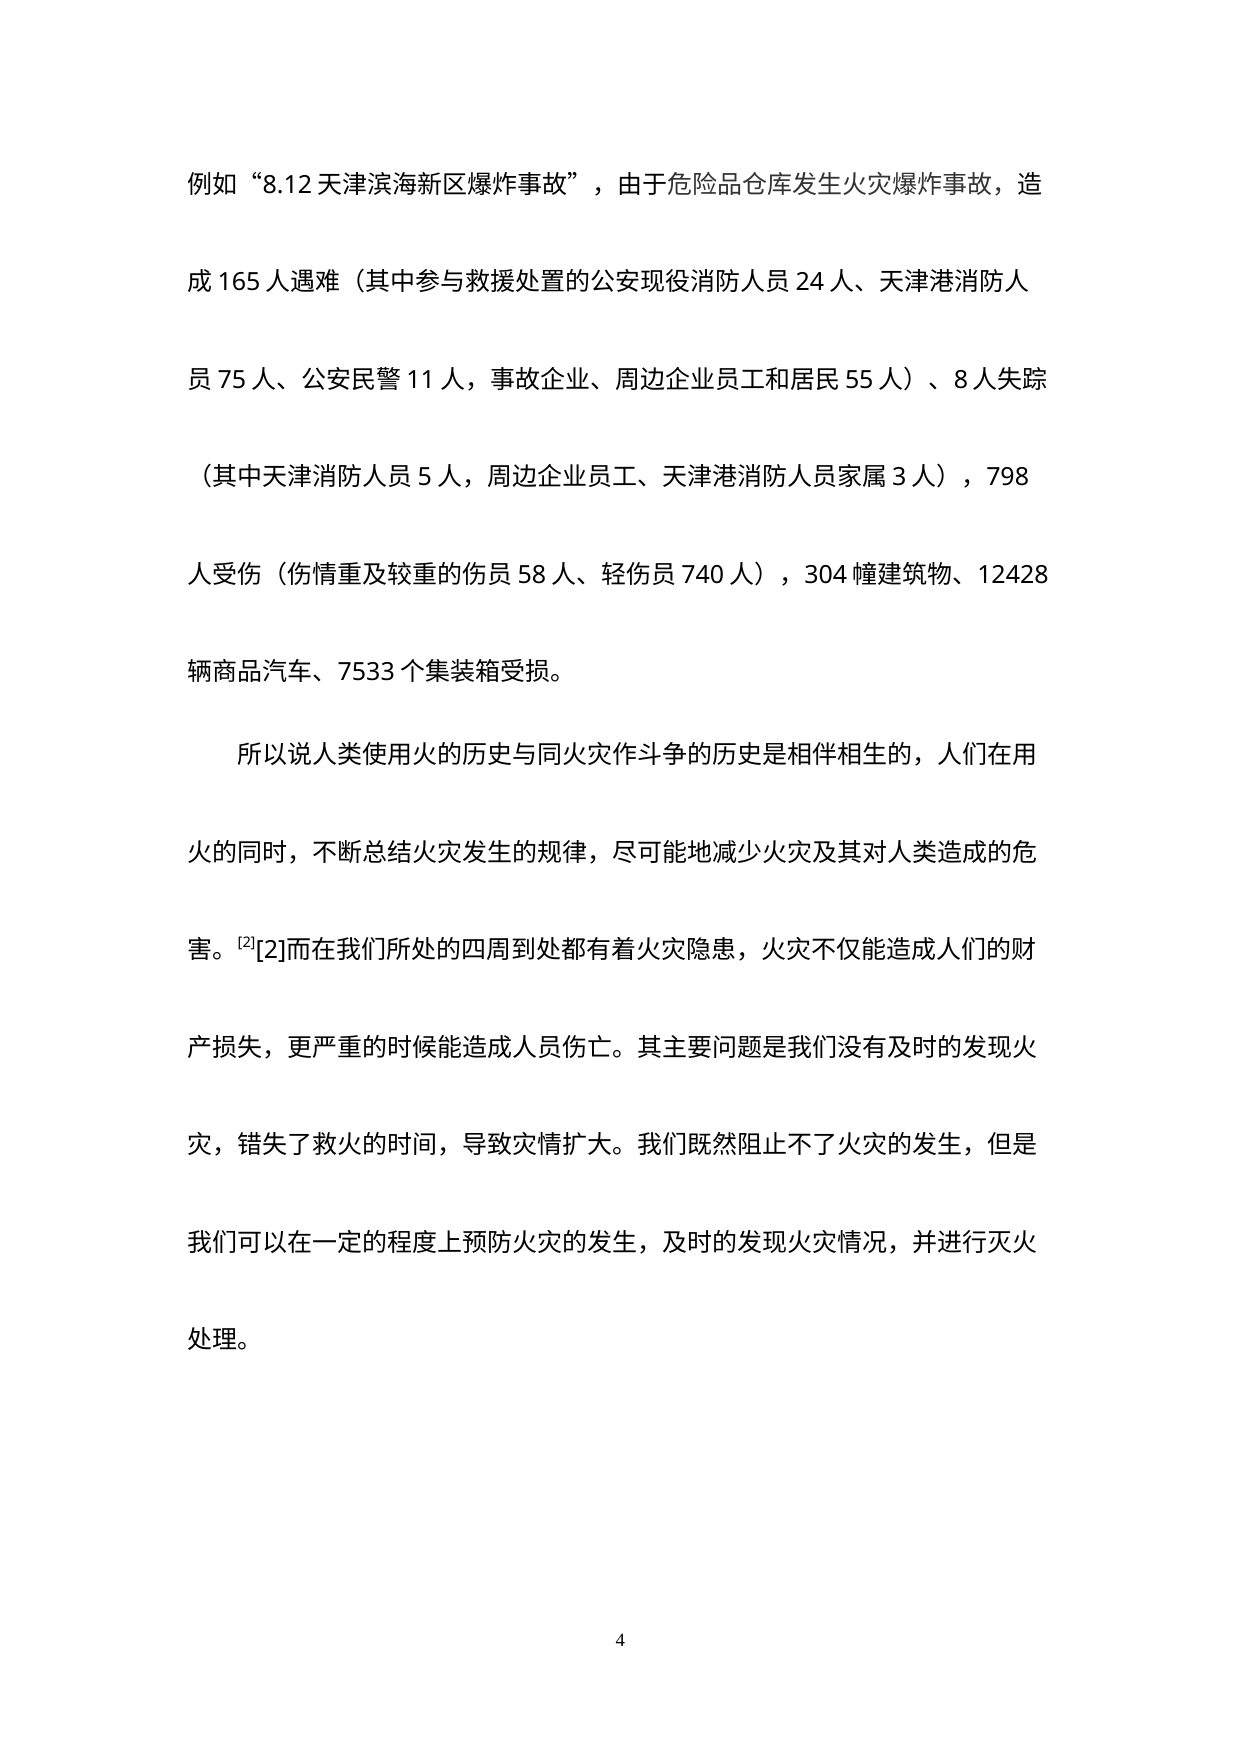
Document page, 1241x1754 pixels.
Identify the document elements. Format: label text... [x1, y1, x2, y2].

text 所以说人类使用火的历史与同火灾作斗争的历史是相伴相生的，人们在用火的同时，不断总结火灾发生的规律，尽可能地减少火灾及其对人类造成的危害。[2]而在我们所处的四周到处都有着火灾隐患，火灾不仅能造成人们的财产损失，更严重的时候能造成人员伤亡。其主要问题是我们没有及时的发现火灾，错失了救火的时间，导致灾情扩大。我们既然阻止不了火灾的发生，但是我们可以在一定的程度上预防火灾的发生，及时的发现火灾情况，并进行灭火处理。 [187, 721, 1053, 1371]
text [187, 150, 1053, 702]
